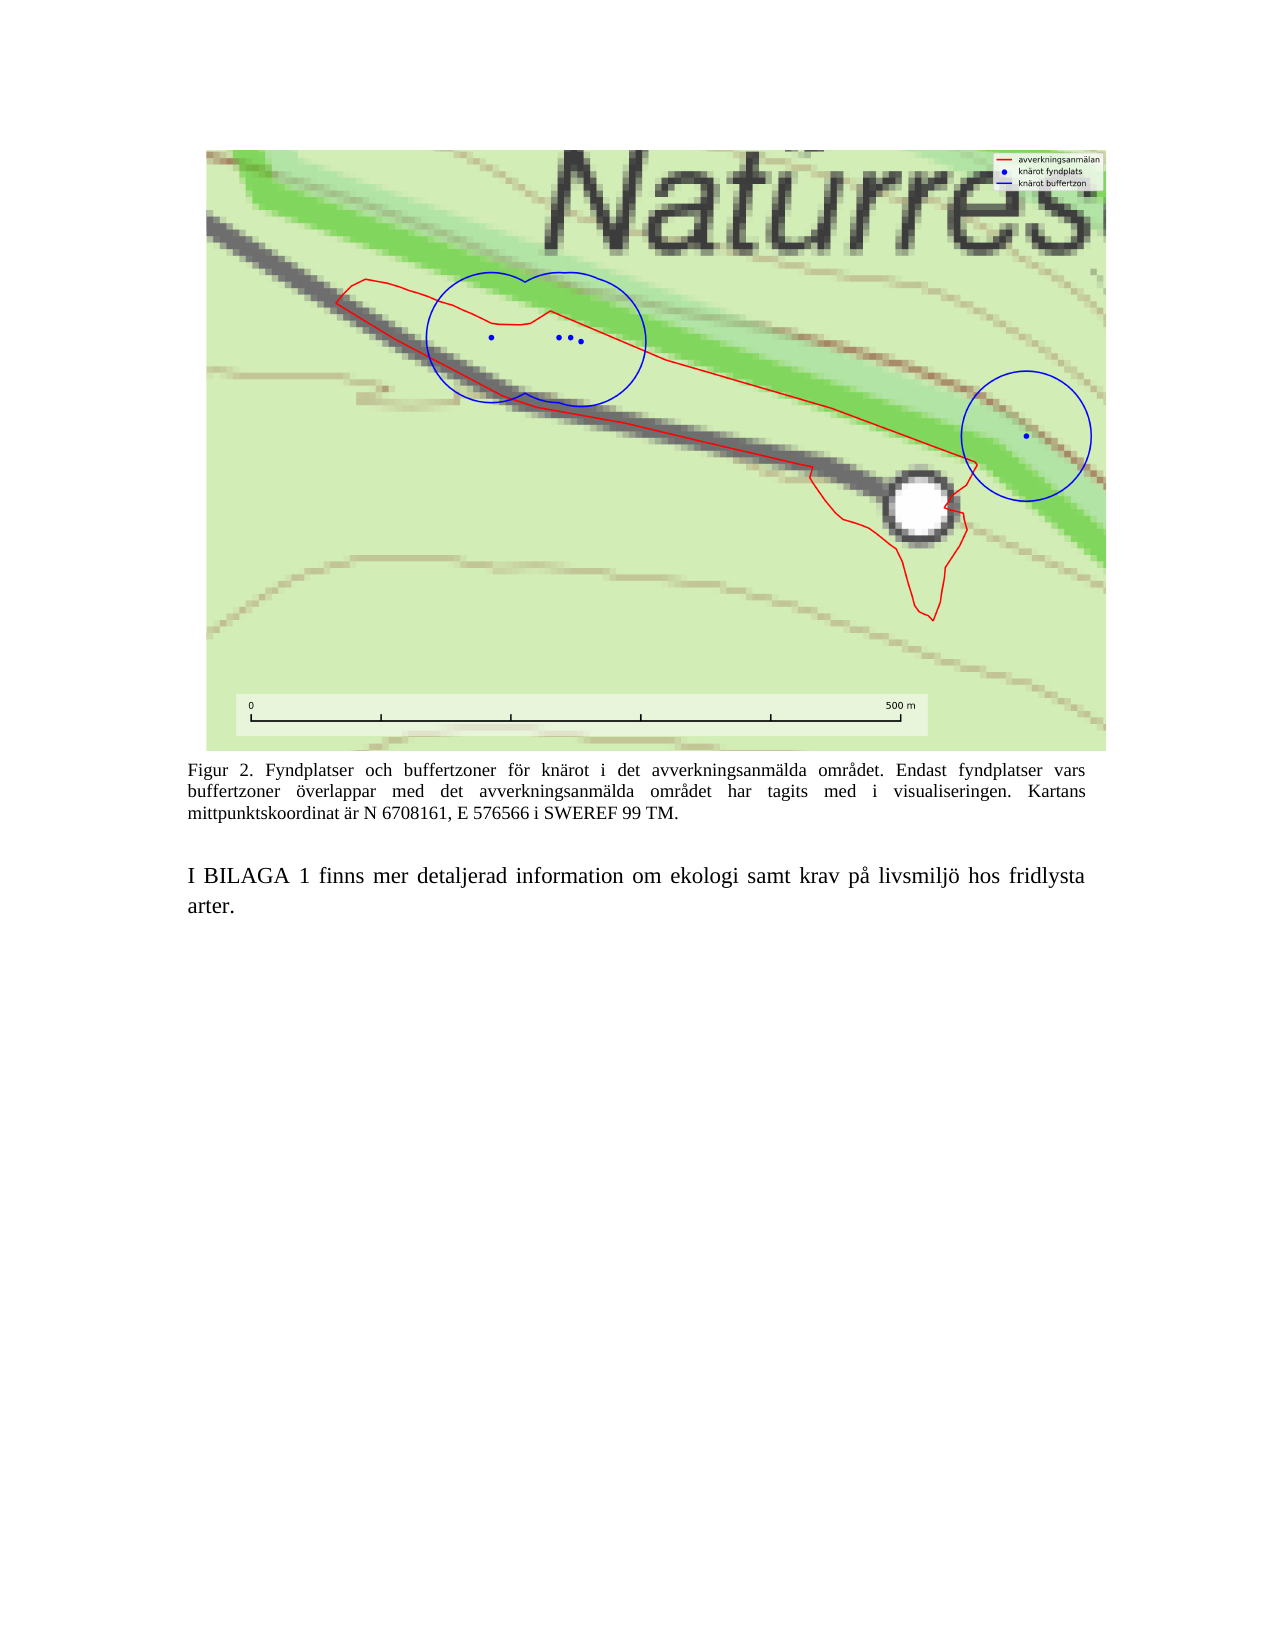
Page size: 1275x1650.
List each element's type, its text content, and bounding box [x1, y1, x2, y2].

picture [206, 150, 1107, 751]
text I BILAGA 1 finns mer detaljerad information om ekologi samt krav på livsmiljö hos fridlysta arter. [187, 862, 1087, 918]
text Figur 2. Fyndplatser och buffertzoner för knärot i det avverkningsanmälda området. Endast fyndplatser vars buffertzoner överlappar med det avverkningsanmälda området har tagits med i visualiseringen. Kartans mittpunktskoordinat är N 6708161, E 576566 i SWEREF 99 TM. [187, 759, 1087, 823]
